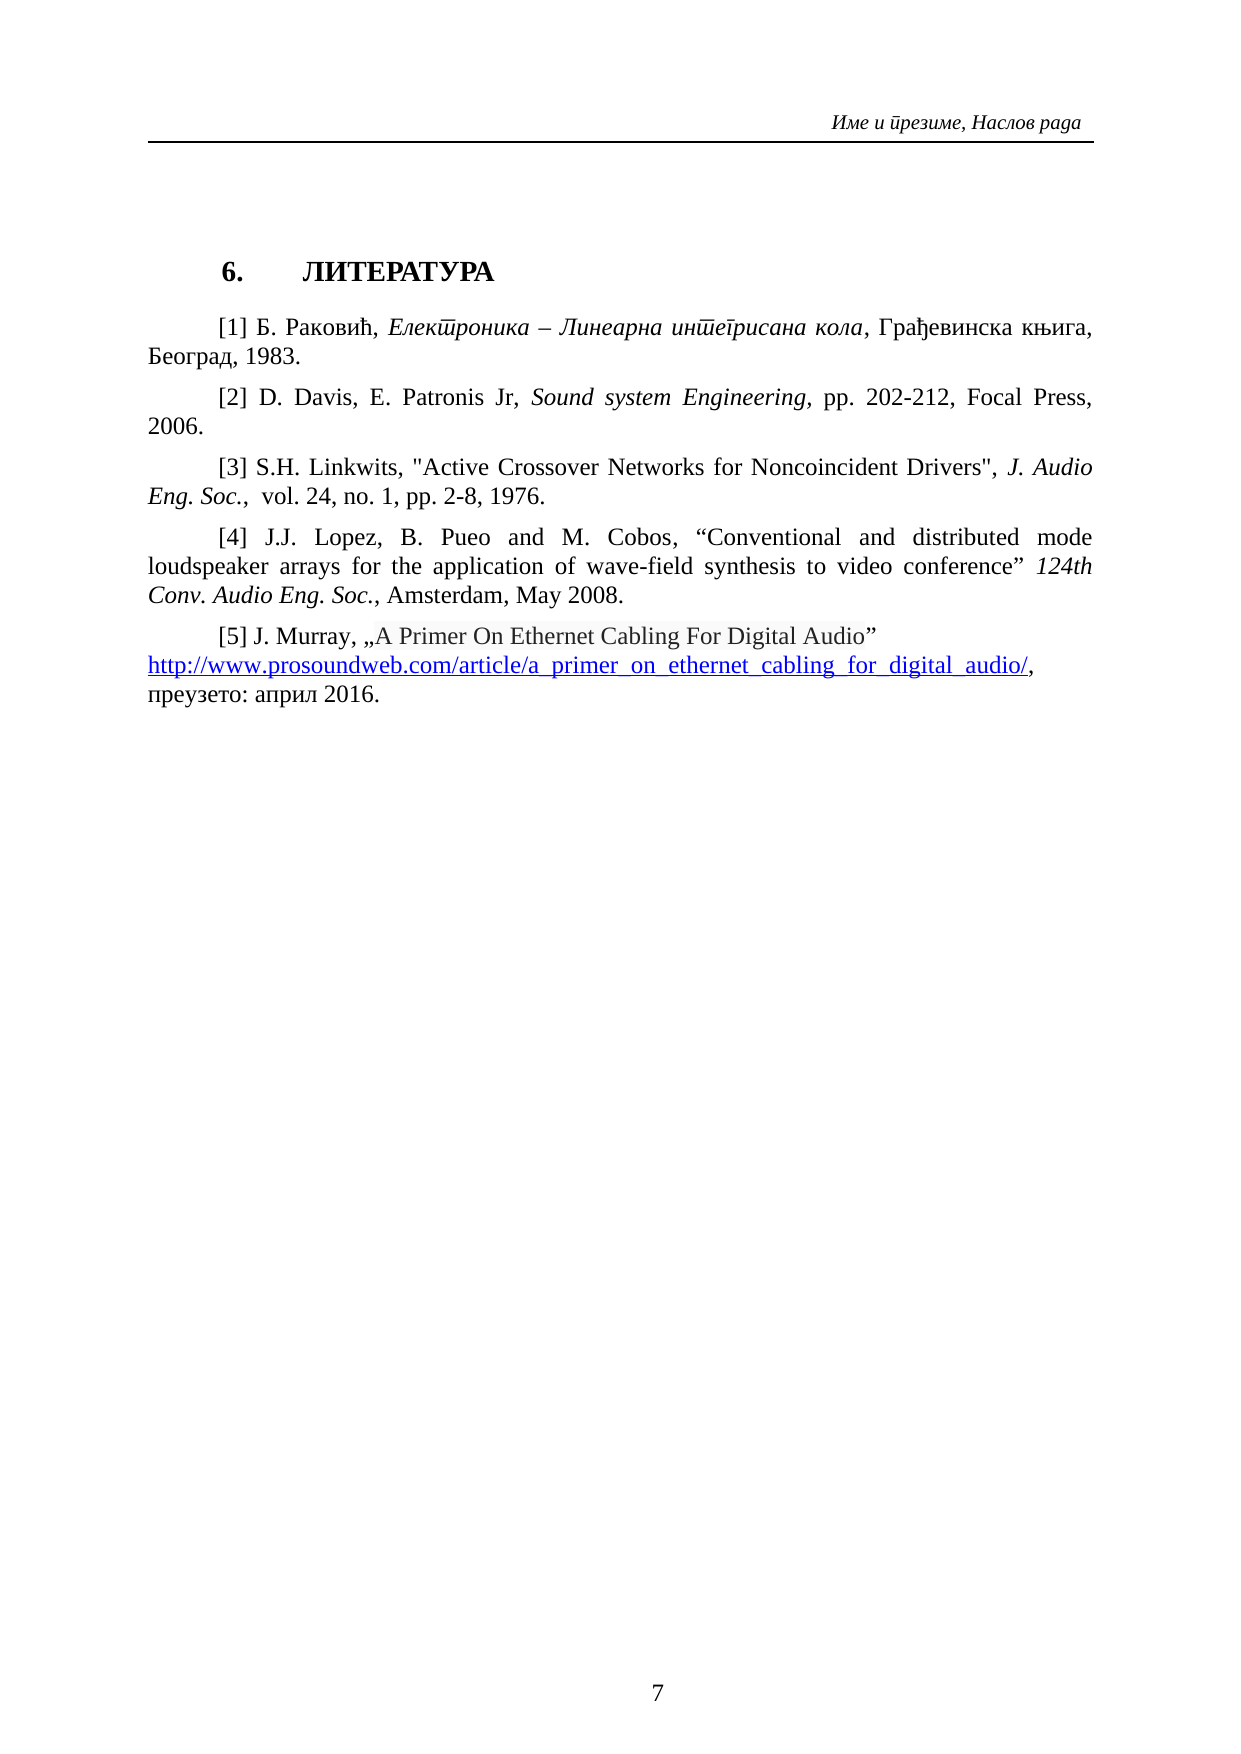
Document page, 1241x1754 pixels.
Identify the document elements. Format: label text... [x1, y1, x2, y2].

text [5] J. Murray, „A Primer On Ethernet Cabling For Digital Audio” http://www.prosoundweb.com/article/a_primer_on_ethernet_cabling_for_digital_audio/, преузето: април 2016. [148, 621, 1093, 707]
text [2] D. Davis, E. Patronis Jr, Sound system Engineering, pp. 202-212, Focal Press, 2006. [148, 382, 1093, 440]
text [4] J.J. Lopez, B. Pueo and M. Cobos, “Conventional and distributed mode loudspeaker arrays for the application of wave-field synthesis to video conference” 124th Conv. Audio Eng. Soc., Amsterdam, May 2008. [148, 522, 1093, 609]
text [1] Б. Раковић, Електроника – Линеарна интегрисана кола, Грађевинска књига, Београд, 1983. [148, 312, 1093, 370]
text [3] S.H. Linkwits, "Active Crossover Networks for Noncoincident Drivers", J. Audio Eng. Soc., vol. 24, no. 1, pp. 2-8, 1976. [148, 452, 1093, 510]
subtitle ЛИТЕРАТУРА [185, 254, 1093, 287]
